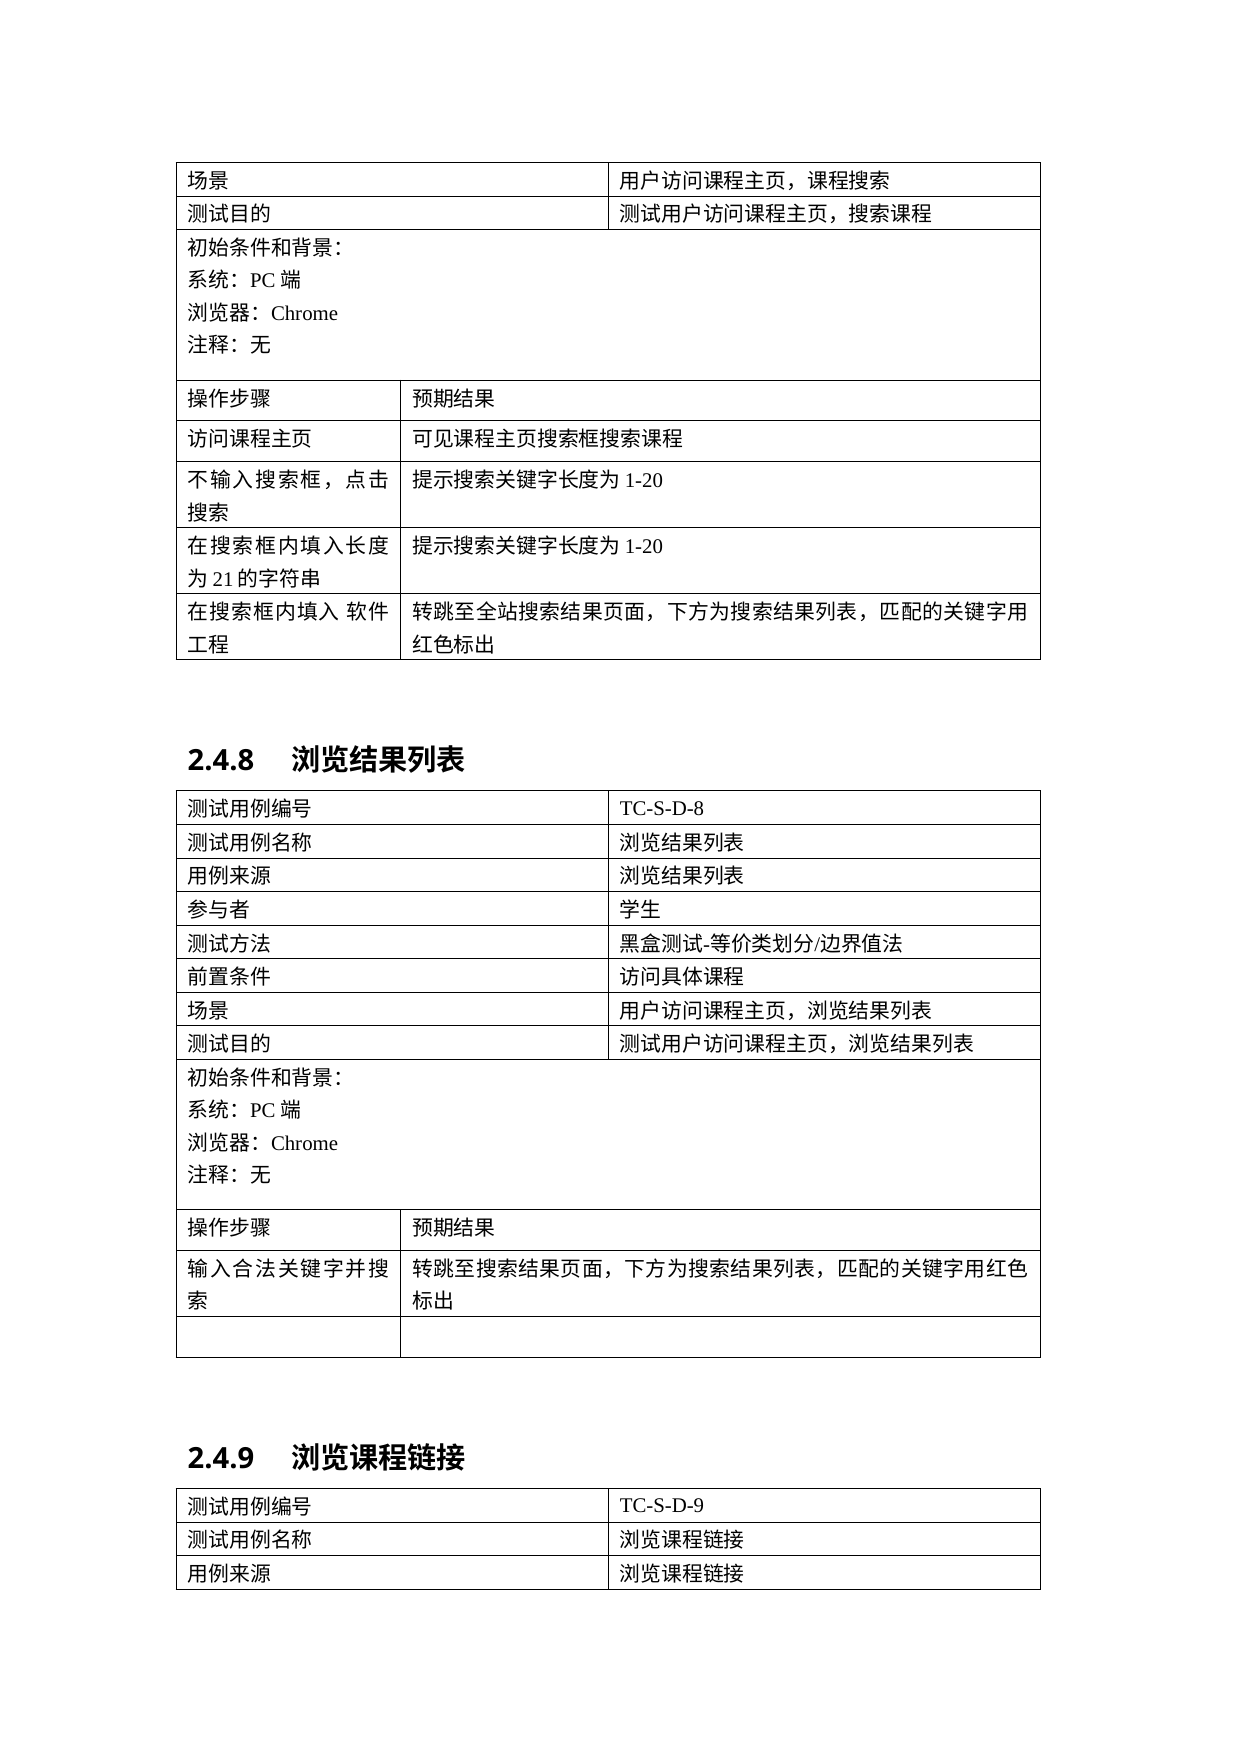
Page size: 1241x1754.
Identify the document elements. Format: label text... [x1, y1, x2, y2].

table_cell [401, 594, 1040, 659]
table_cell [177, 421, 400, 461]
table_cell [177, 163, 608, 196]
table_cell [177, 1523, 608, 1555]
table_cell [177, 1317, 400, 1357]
text 浏览课程链接 [187, 1423, 1053, 1488]
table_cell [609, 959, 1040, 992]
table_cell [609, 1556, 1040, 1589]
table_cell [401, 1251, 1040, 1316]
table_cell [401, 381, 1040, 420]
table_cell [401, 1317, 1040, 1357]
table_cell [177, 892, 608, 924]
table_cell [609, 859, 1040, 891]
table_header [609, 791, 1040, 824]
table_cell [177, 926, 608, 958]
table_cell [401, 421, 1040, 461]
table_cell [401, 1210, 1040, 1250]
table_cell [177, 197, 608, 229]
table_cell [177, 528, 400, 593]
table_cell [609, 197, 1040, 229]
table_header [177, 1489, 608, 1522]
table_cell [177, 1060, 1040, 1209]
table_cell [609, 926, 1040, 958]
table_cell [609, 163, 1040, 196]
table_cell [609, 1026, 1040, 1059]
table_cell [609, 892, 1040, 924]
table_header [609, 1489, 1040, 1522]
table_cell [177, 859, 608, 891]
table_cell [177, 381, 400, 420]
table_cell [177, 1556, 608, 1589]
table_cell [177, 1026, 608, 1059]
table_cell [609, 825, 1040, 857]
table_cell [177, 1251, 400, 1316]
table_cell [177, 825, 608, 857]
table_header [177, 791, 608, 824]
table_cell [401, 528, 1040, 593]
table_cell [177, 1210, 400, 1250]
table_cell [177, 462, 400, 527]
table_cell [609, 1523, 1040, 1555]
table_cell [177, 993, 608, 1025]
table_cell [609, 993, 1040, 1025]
text 浏览结果列表 [187, 725, 1053, 790]
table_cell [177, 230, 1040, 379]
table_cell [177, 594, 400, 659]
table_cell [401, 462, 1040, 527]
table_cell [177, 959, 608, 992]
